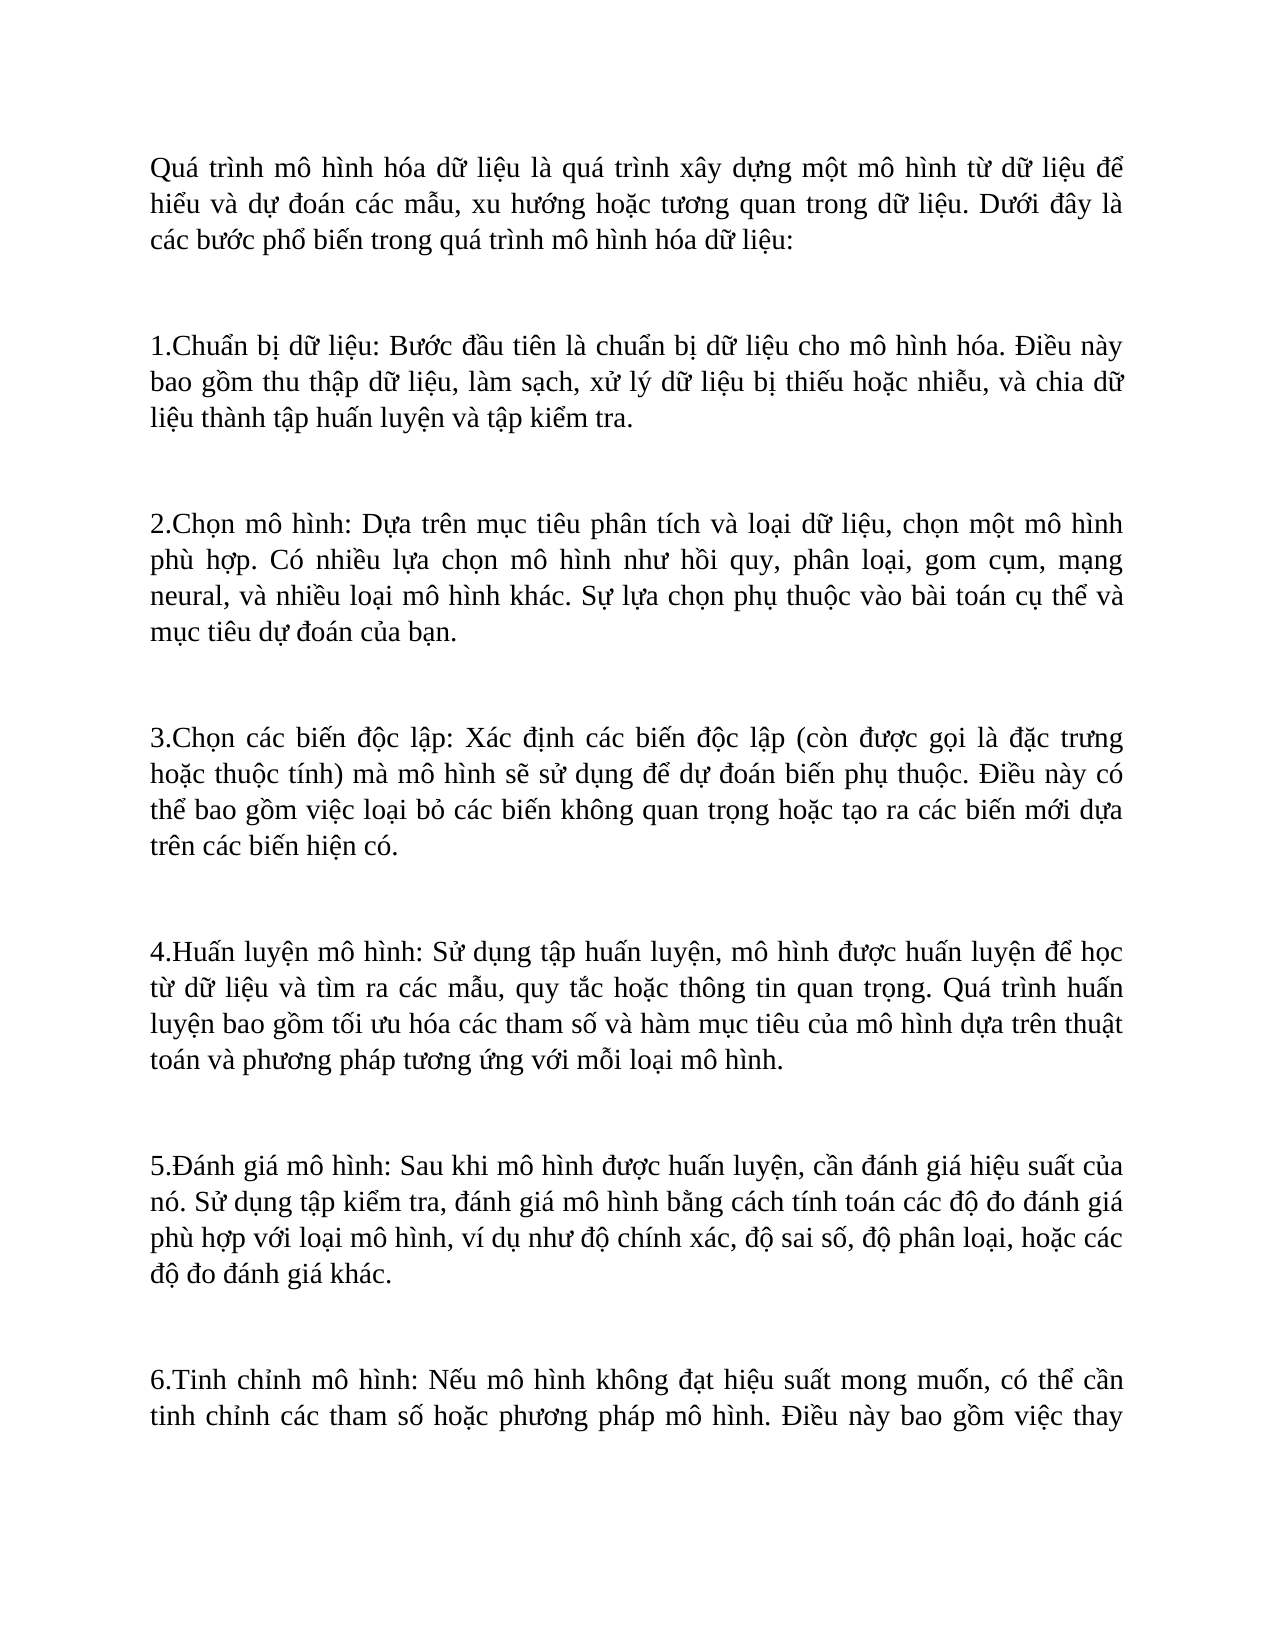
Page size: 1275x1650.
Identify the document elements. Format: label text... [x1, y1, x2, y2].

text 3.Chọn các biến độc lập: Xác định các biến độc lập (còn được gọi là đặc trưng hoặc thuộc tính) mà mô hình sẽ sử dụng để dự đoán biến phụ thuộc. Điều này có thể bao gồm việc loại bỏ các biến không quan trọng hoặc tạo ra các biến mới dựa trên các biến hiện có. [150, 720, 1125, 862]
text 1.Chuẩn bị dữ liệu: Bước đầu tiên là chuẩn bị dữ liệu cho mô hình hóa. Điều này bao gồm thu thập dữ liệu, làm sạch, xử lý dữ liệu bị thiếu hoặc nhiễu, và chia dữ liệu thành tập huấn luyện và tập kiểm tra. [150, 328, 1125, 434]
text 4.Huấn luyện mô hình: Sử dụng tập huấn luyện, mô hình được huấn luyện để học từ dữ liệu và tìm ra các mẫu, quy tắc hoặc thông tin quan trọng. Quá trình huấn luyện bao gồm tối ưu hóa các tham số và hàm mục tiêu của mô hình dựa trên thuật toán và phương pháp tương ứng với mỗi loại mô hình. [150, 934, 1125, 1076]
text Quá trình mô hình hóa dữ liệu là quá trình xây dựng một mô hình từ dữ liệu để hiểu và dự đoán các mẫu, xu hướng hoặc tương quan trong dữ liệu. Dưới đây là các bước phổ biến trong quá trình mô hình hóa dữ liệu: [150, 150, 1125, 256]
text 2.Chọn mô hình: Dựa trên mục tiêu phân tích và loại dữ liệu, chọn một mô hình phù hợp. Có nhiều lựa chọn mô hình như hồi quy, phân loại, gom cụm, mạng neural, và nhiều loại mô hình khác. Sự lựa chọn phụ thuộc vào bài toán cụ thể và mục tiêu dự đoán của bạn. [150, 506, 1125, 648]
text 5.Đánh giá mô hình: Sau khi mô hình được huấn luyện, cần đánh giá hiệu suất của nó. Sử dụng tập kiểm tra, đánh giá mô hình bằng cách tính toán các độ đo đánh giá phù hợp với loại mô hình, ví dụ như độ chính xác, độ sai số, độ phân loại, hoặc các độ đo đánh giá khác. [150, 1148, 1125, 1290]
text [150, 1362, 1125, 1432]
